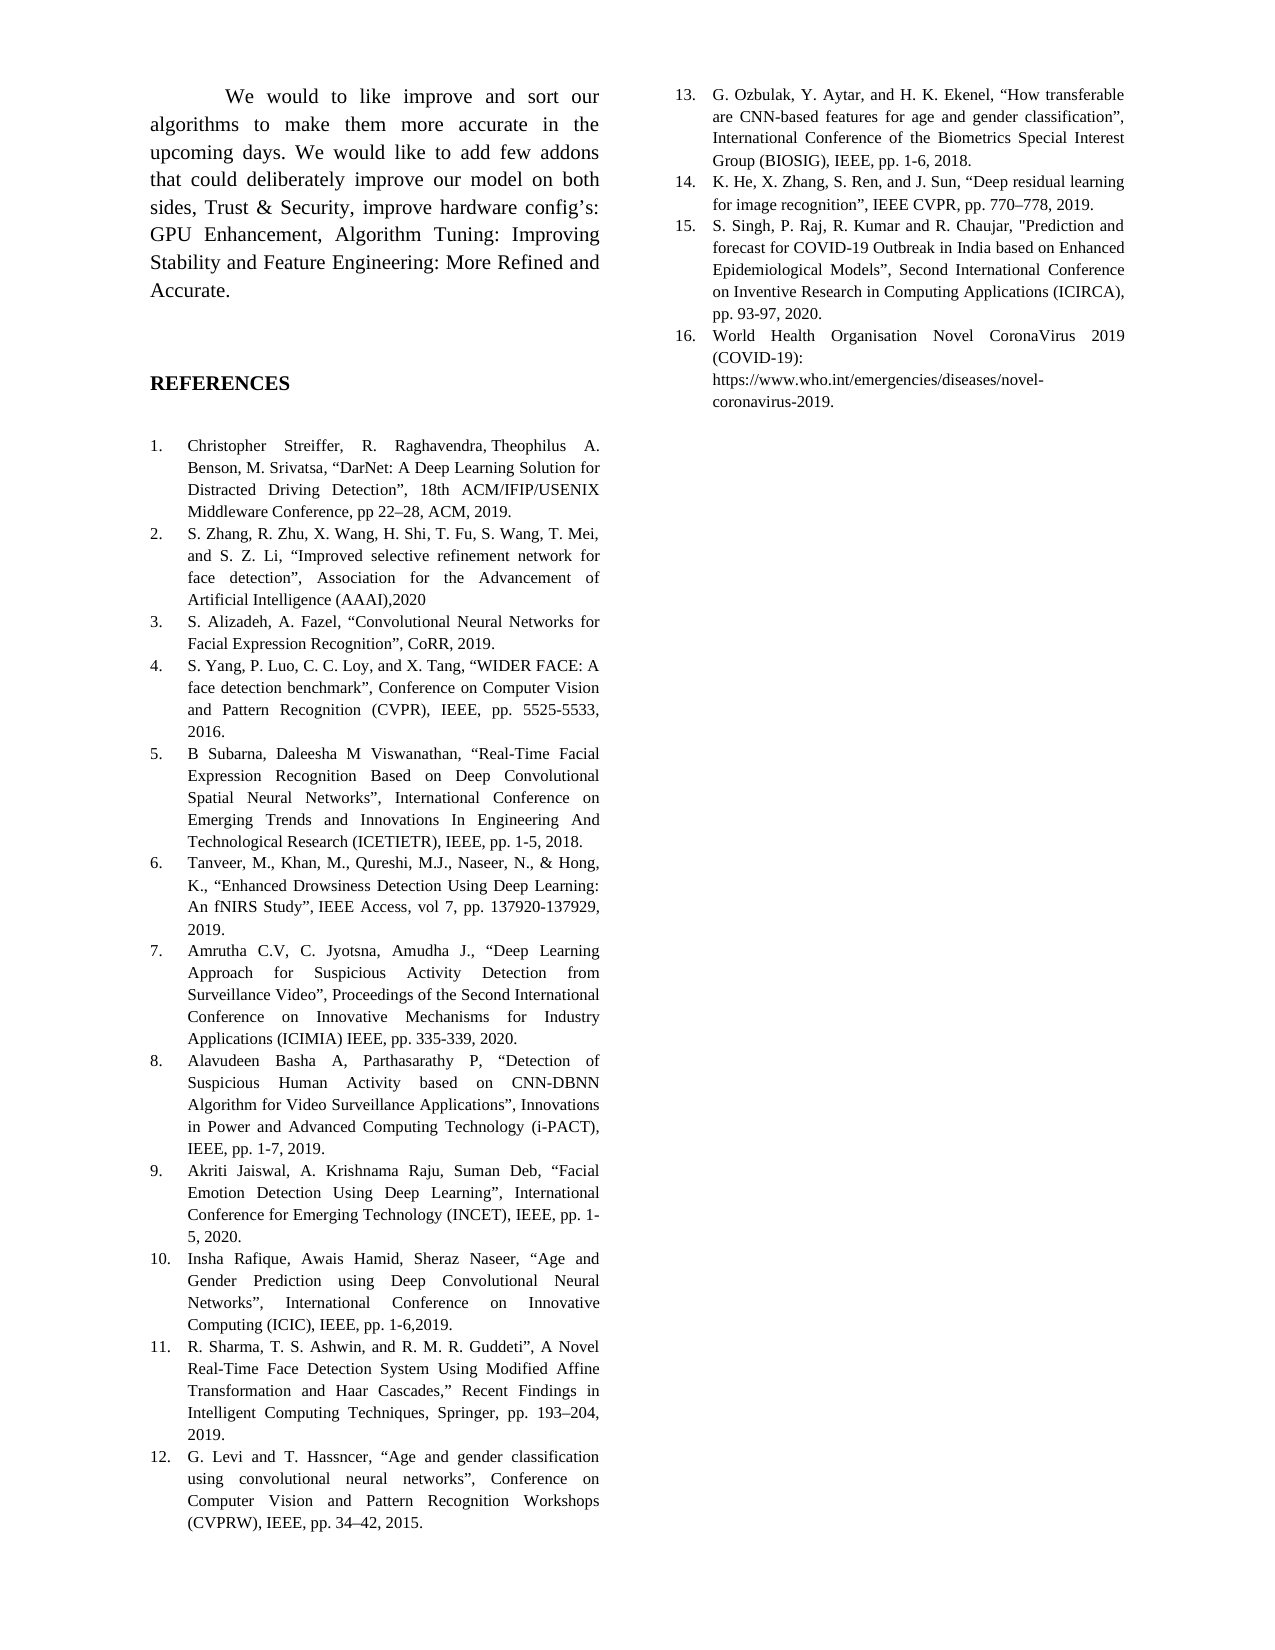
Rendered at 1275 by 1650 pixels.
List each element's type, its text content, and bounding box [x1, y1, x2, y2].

list R. Sharma, T. S. Ashwin, and R. M. R. Guddeti”, A Novel Real-Time Face Detection System Using Modified Affine Transformation and Haar Cascades,” Recent Findings in Intelligent Computing Techniques, Springer, pp. 193–204, 2019. [150, 1337, 600, 1444]
text We would to like improve and sort our algorithms to make them more accurate in the upcoming days. We would like to add few addons that could deliberately improve our model on both sides, Trust & Security, improve hardware config’s: GPU Enhancement, Algorithm Tuning: Improving Stability and Feature Engineering: More Refined and Accurate. [150, 84, 600, 302]
list B Subarna, Daleesha M Viswanathan, “Real-Time Facial Expression Recognition Based on Deep Convolutional Spatial Neural Networks”, International Conference on Emerging Trends and Innovations In Engineering And Technological Research (ICETIETR), IEEE, pp. 1-5, 2018. [150, 743, 600, 851]
list World Health Organisation Novel CoronaVirus 2019 (COVID-19): https://www.who.int/emergencies/diseases/novel-coronavirus-2019. [675, 326, 1125, 411]
list Akriti Jaiswal, A. Krishnama Raju, Suman Deb, “Facial Emotion Detection Using Deep Learning”, International Conference for Emerging Technology (INCET), IEEE, pp. 1-5, 2020. [150, 1161, 600, 1246]
list K. He, X. Zhang, S. Ren, and J. Sun, “Deep residual learning for image recognition”, IEEE CVPR, pp. 770–778, 2019. [675, 172, 1125, 213]
list Amrutha C.V, C. Jyotsna, Amudha J., “Deep Learning Approach for Suspicious Activity Detection from Surveillance Video”, Proceedings of the Second International Conference on Innovative Mechanisms for Industry Applications (ICIMIA) IEEE, pp. 335-339, 2020. [150, 941, 600, 1048]
list Insha Rafique, Awais Hamid, Sheraz Naseer, “Age and Gender Prediction using Deep Convolutional Neural Networks”, International Conference on Innovative Computing (ICIC), IEEE, pp. 1-6,2019. [150, 1249, 600, 1334]
list S. Alizadeh, A. Fazel, “Convolutional Neural Networks for Facial Expression Recognition”, CoRR, 2019. [150, 612, 600, 653]
list G. Levi and T. Hassncer, “Age and gender classification using convolutional neural networks”, Conference on Computer Vision and Pattern Recognition Workshops (CVPRW), IEEE, pp. 34–42, 2015. [150, 1447, 600, 1532]
list S. Yang, P. Luo, C. C. Loy, and X. Tang, “WIDER FACE: A face detection benchmark”, Conference on Computer Vision and Pattern Recognition (CVPR), IEEE, pp. 5525-5533, 2016. [150, 656, 600, 741]
list G. Ozbulak, Y. Aytar, and H. K. Ekenel, “How transferable are CNN-based features for age and gender classification”, International Conference of the Biometrics Special Interest Group (BIOSIG), IEEE, pp. 1-6, 2018. [675, 84, 1125, 169]
list Tanveer, M., Khan, M., Qureshi, M.J., Naseer, N., & Hong, K., “Enhanced Drowsiness Detection Using Deep Learning: An fNIRS Study”, IEEE Access, vol 7, pp. 137920-137929, 2019. [150, 853, 600, 938]
list S. Singh, P. Raj, R. Kumar and R. Chaujar, "Prediction and forecast for COVID-19 Outbreak in India based on Enhanced Epidemiological Models”, Second International Conference on Inventive Research in Computing Applications (ICIRCA), pp. 93-97, 2020. [675, 216, 1125, 323]
text REFERENCES [150, 371, 600, 395]
list S. Zhang, R. Zhu, X. Wang, H. Shi, T. Fu, S. Wang, T. Mei, and S. Z. Li, “Improved selective refinement network for face detection”, Association for the Advancement of Artificial Intelligence (AAAI),2020 [150, 524, 600, 609]
list Alavudeen Basha A, Parthasarathy P, “Detection of Suspicious Human Activity based on CNN-DBNN Algorithm for Video Surveillance Applications”, Innovations in Power and Advanced Computing Technology (i-PACT), IEEE, pp. 1-7, 2019. [150, 1051, 600, 1158]
list Christopher Streiffer, R. Raghavendra, Theophilus A. Benson, M. Srivatsa, “DarNet: A Deep Learning Solution for Distracted Driving Detection”, 18th ACM/IFIP/USENIX Middleware Conference, pp 22–28, ACM, 2019. [150, 436, 600, 521]
